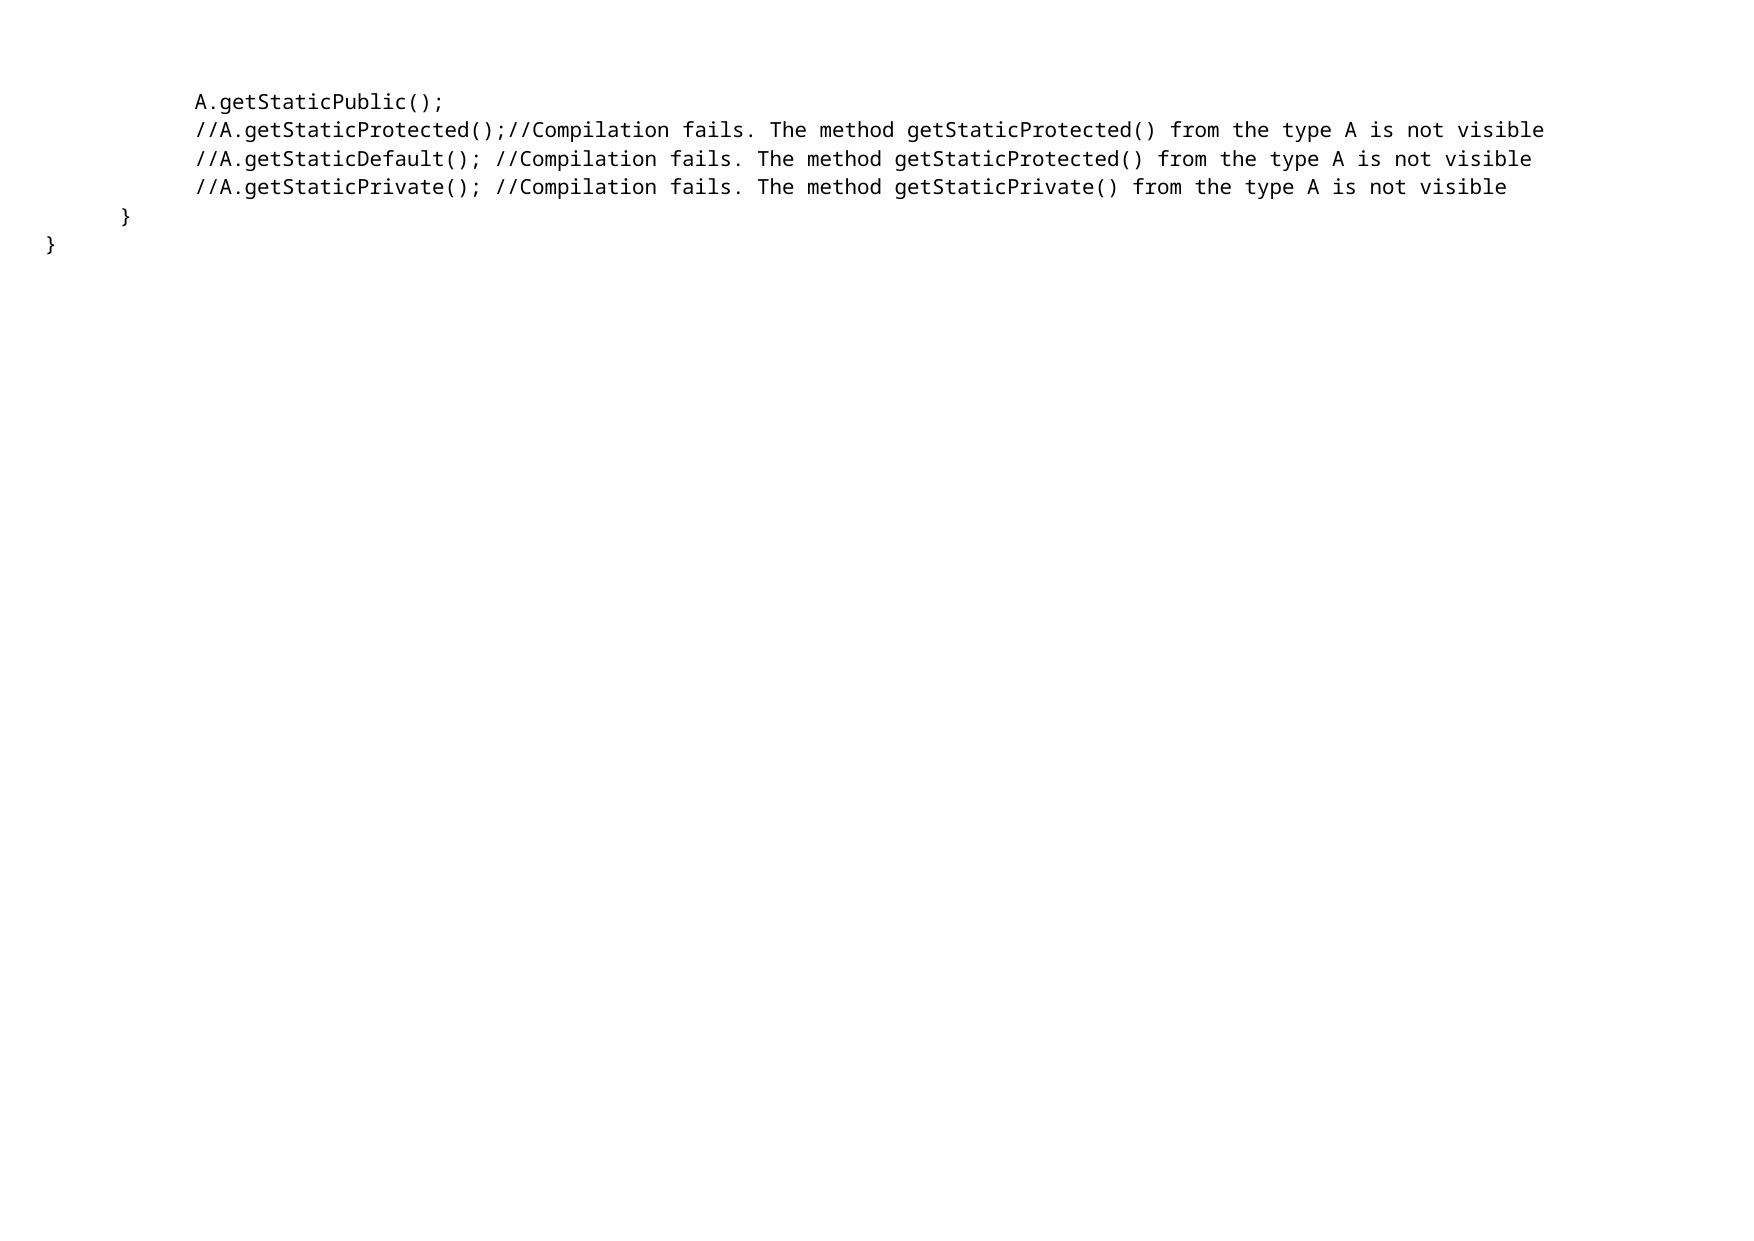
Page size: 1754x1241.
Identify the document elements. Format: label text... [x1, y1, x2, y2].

text } [44, 201, 1724, 229]
text A.getStaticPublic(); [44, 87, 1724, 116]
text //A.getStaticProtected();//Compilation fails. The method getStaticProtected() from the type A is not visible [44, 116, 1724, 144]
text //A.getStaticDefault(); //Compilation fails. The method getStaticProtected() from the type A is not visible [44, 144, 1724, 172]
text } [44, 229, 1724, 258]
text //A.getStaticPrivate(); //Compilation fails. The method getStaticPrivate() from the type A is not visible [44, 172, 1724, 201]
